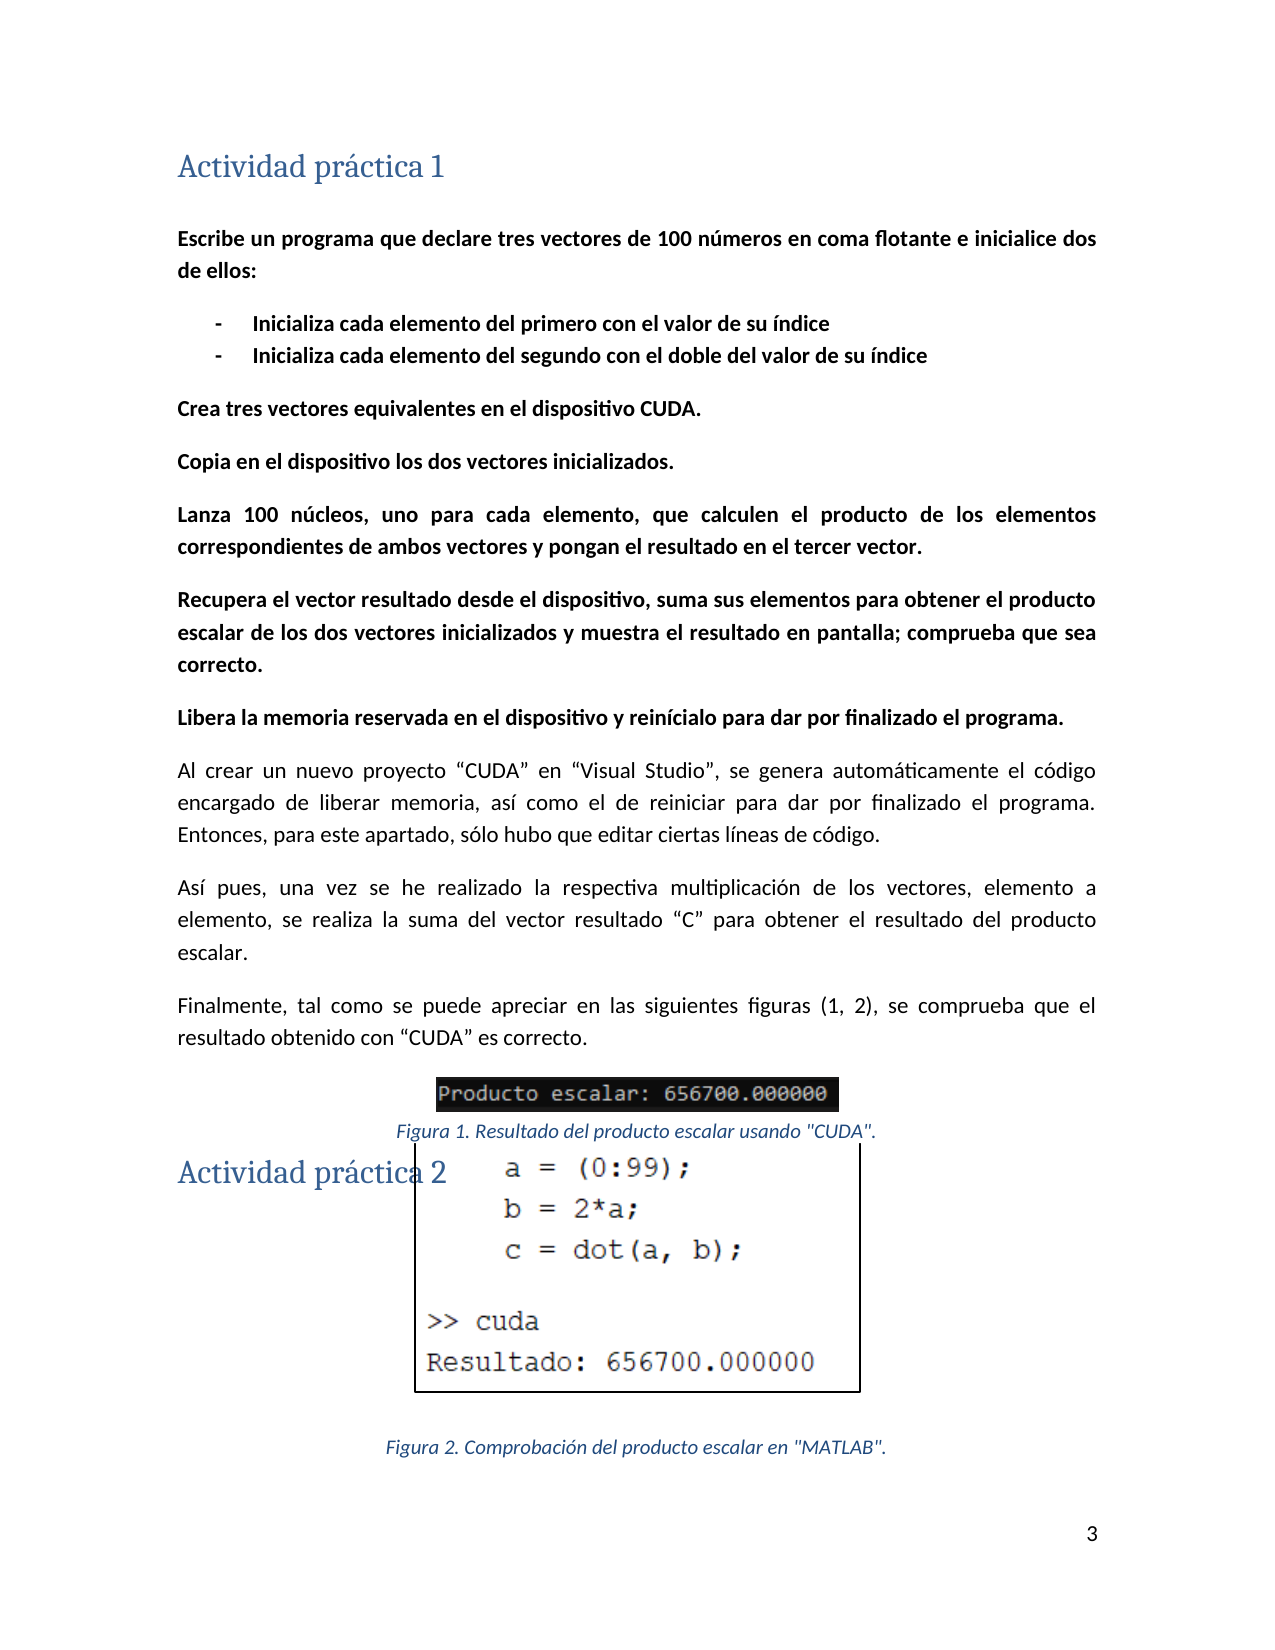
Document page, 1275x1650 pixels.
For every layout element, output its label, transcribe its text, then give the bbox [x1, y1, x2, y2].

text Recupera el vector resultado desde el dispositivo, suma sus elementos para obtener el producto escalar de los dos vectores inicializados y muestra el resultado en pantalla; comprueba que sea correcto. [177, 586, 1098, 678]
text Crea tres vectores equivalentes en el dispositivo CUDA. [177, 394, 1098, 422]
text Libera la memoria reservada en el dispositivo y reinícialo para dar por finalizado el programa. [177, 703, 1098, 731]
picture [421, 1305, 854, 1387]
picture [436, 1077, 839, 1112]
subtitle Actividad práctica 2 [177, 1080, 1098, 1192]
picture [492, 1147, 783, 1281]
text Al crear un nuevo proyecto “CUDA” en “Visual Studio”, se genera automáticamente el código encargado de liberar memoria, así como el de reiniciar para dar por finalizado el programa. Entonces, para este apartado, sólo hubo que editar ciertas líneas de código. [177, 756, 1098, 848]
text Copia en el dispositivo los dos vectores inicializados. [177, 447, 1098, 475]
text Finalmente, tal como se puede apreciar en las siguientes figuras (1, 2), se comprueba que el resultado obtenido con “CUDA” es correcto. [177, 991, 1098, 1051]
text Así pues, una vez se he realizado la respectiva multiplicación de los vectores, elemento a elemento, se realiza la suma del vector resultado “C” para obtener el resultado del producto escalar. [177, 873, 1098, 966]
subtitle Actividad práctica 1 [177, 148, 1098, 186]
list Inicializa cada elemento del segundo con el doble del valor de su índice [215, 341, 1098, 369]
text Escribe un programa que declare tres vectores de 100 números en coma flotante e inicialice dos de ellos: [177, 224, 1098, 284]
list Inicializa cada elemento del primero con el valor de su índice [215, 309, 1098, 337]
text Lanza 100 núcleos, uno para cada elemento, que calculen el producto de los elementos correspondientes de ambos vectores y pongan el resultado en el tercer vector. [177, 500, 1098, 561]
